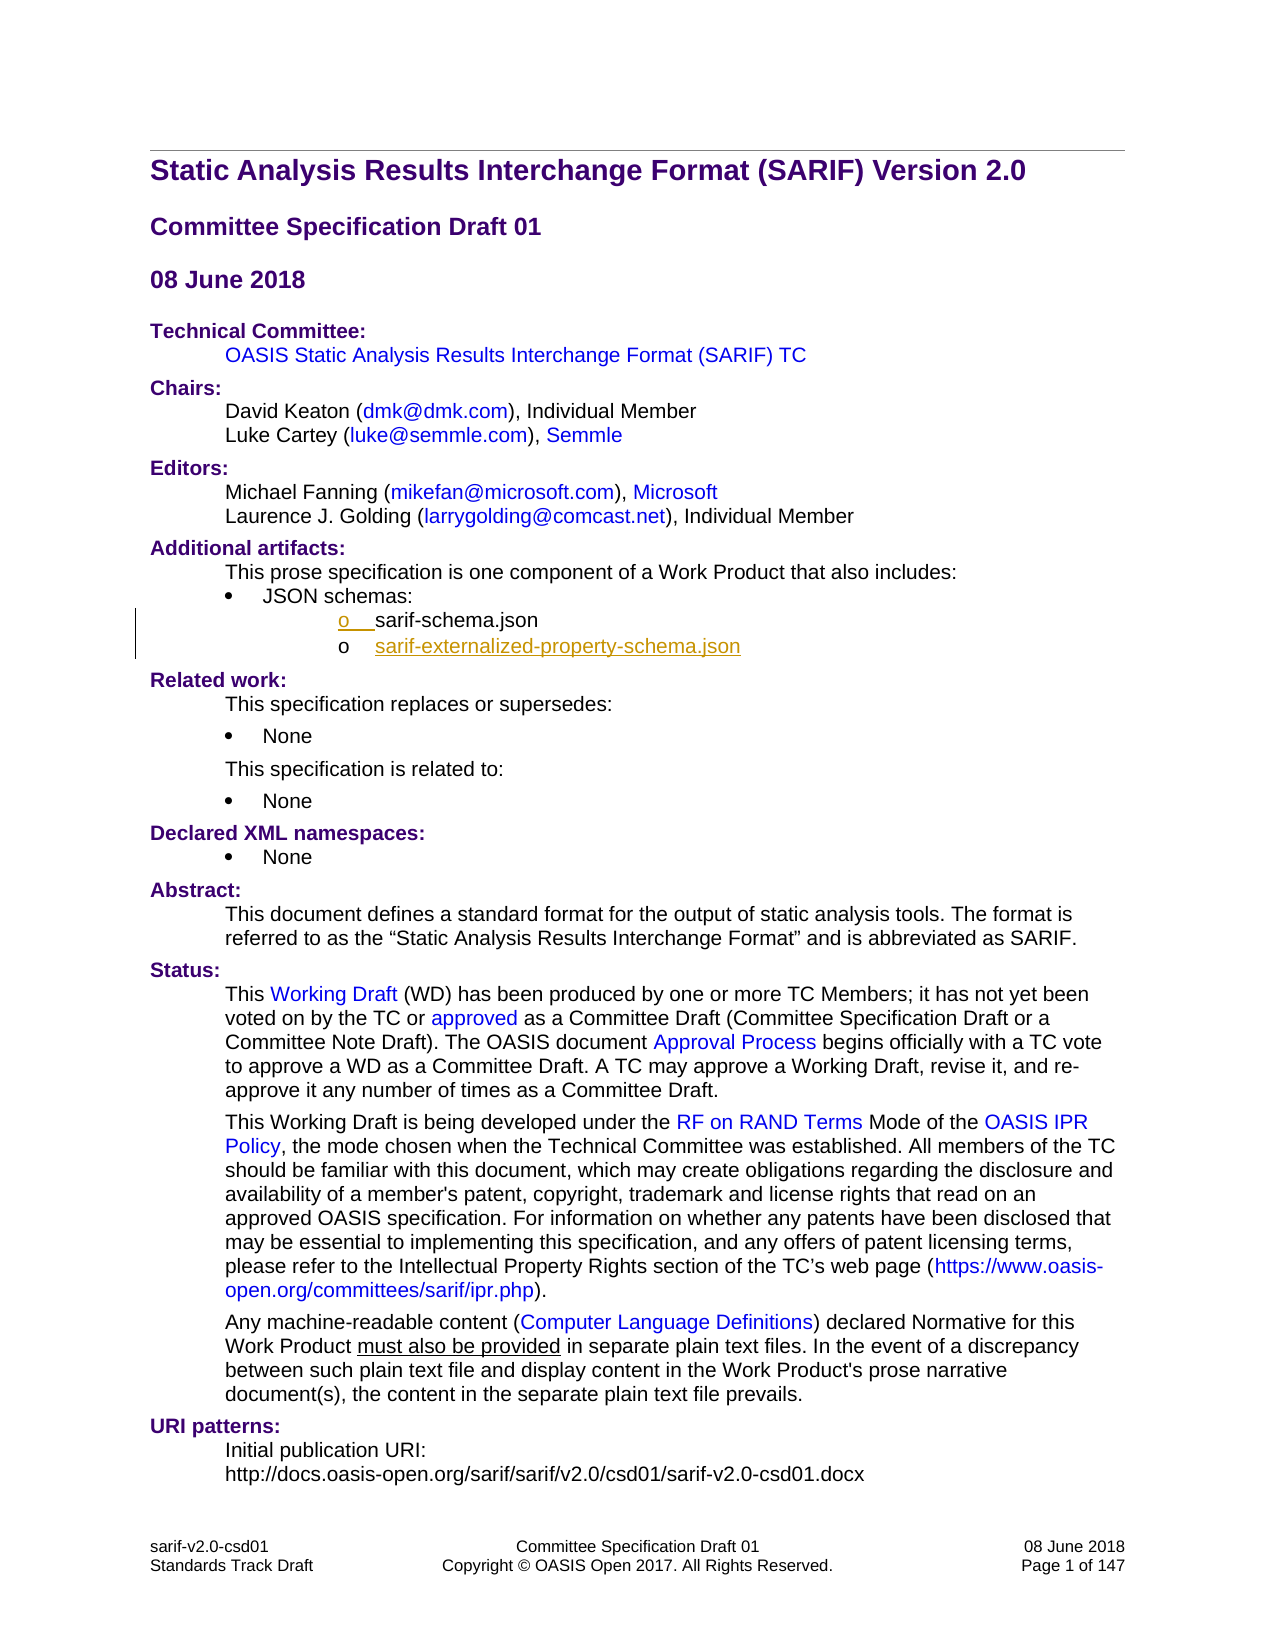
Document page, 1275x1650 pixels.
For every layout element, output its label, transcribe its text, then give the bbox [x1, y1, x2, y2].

title Technical Committee: [150, 319, 1125, 343]
text Laurence J. Golding (larrygolding@comcast.net), Individual Member [225, 503, 1125, 527]
subtitle Committee Specification Draft 01 [150, 208, 1125, 240]
list sarif-schema.json [337, 608, 1125, 634]
text Michael Fanning (mikefan@microsoft.com), Microsoft [225, 479, 1125, 503]
title Abstract: [150, 877, 1125, 901]
title URI patterns: [150, 1414, 1125, 1438]
text Any machine-readable content (Computer Language Definitions) declared Normative for this Work Product must also be provided in separate plain text files. In the event of a discrepancy between such plain text file and display content in the Work Product's prose narrative document(s), the content in the separate plain text file prevails. [225, 1310, 1125, 1406]
title Initial publication URI: http://docs.oasis-open.org/sarif/sarif/v2.0/csd01/sarif-v2.0-csd01.docx [225, 1438, 1125, 1486]
title Additional artifacts: [150, 536, 1125, 560]
list This prose specification is one component of a Work Product that also includes: [225, 560, 1125, 584]
title This specification is related to: [225, 756, 1125, 780]
title Status: [150, 958, 1125, 982]
subtitle 08 June 2018 [150, 262, 1125, 294]
title Chairs: [150, 375, 1125, 399]
text This Working Draft (WD) has been produced by one or more TC Members; it has not yet been voted on by the TC or approved as a Committee Draft (Committee Specification Draft or a Committee Note Draft). The OASIS document Approval Process begins officially with a TC vote to approve a WD as a Committee Draft. A TC may approve a Working Draft, revise it, and re-approve it any number of times as a Committee Draft. [225, 982, 1125, 1101]
title Static Analysis Results Interchange Format (SARIF) Version 2.0 [150, 151, 1125, 187]
title Editors: [150, 456, 1125, 479]
title OASIS Static Analysis Results Interchange Format (SARIF) TC [225, 343, 1125, 367]
title Related work: [150, 668, 1125, 692]
text This Working Draft is being developed under the RF on RAND Terms Mode of the OASIS IPR Policy, the mode chosen when the Technical Committee was established. All members of the TC should be familiar with this document, which may create obligations regarding the disclosure and availability of a member's patent, copyright, trademark and license rights that read on an approved OASIS specification. For information on whether any patents have been disclosed that may be essential to implementing this specification, and any offers of patent licensing terms, please refer to the Intellectual Property Rights section of the TC’s web page (https://www.oasis-open.org/committees/sarif/ipr.php). [225, 1110, 1125, 1301]
text David Keaton (dmk@dmk.com), Individual Member [225, 399, 1125, 423]
text Luke Cartey (luke@semmle.com), Semmle [225, 423, 1125, 447]
title This specification replaces or supersedes: [225, 692, 1125, 716]
title Declared XML namespaces: [150, 821, 1125, 845]
text None [225, 789, 1125, 813]
text None [225, 724, 1125, 748]
text None [225, 845, 1125, 869]
text This document defines a standard format for the output of static analysis tools. The format is referred to as the “Static Analysis Results Interchange Format” and is abbreviated as SARIF. [225, 901, 1125, 949]
text JSON schemas: [225, 584, 1125, 608]
